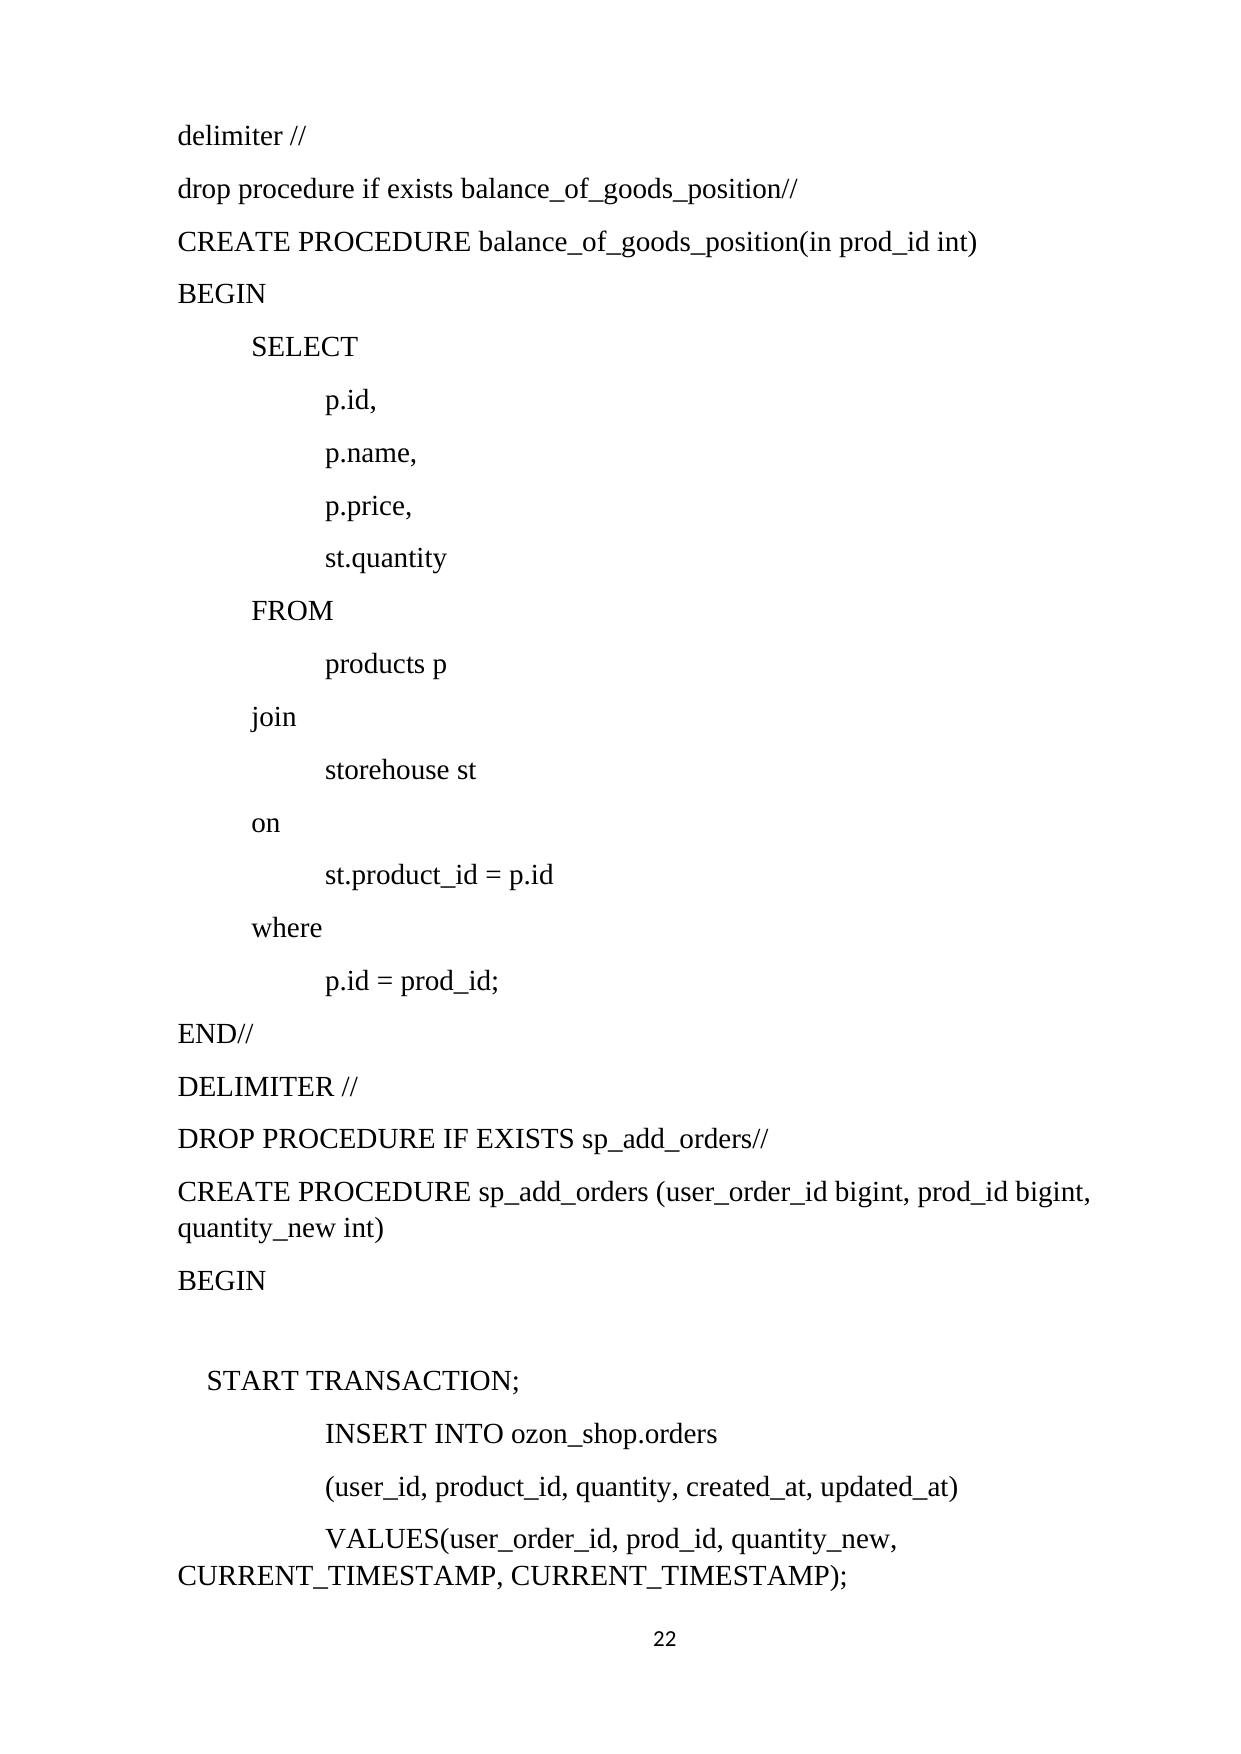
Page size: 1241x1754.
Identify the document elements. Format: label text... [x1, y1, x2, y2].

text storehouse st [177, 752, 1152, 785]
text VALUES(user_order_id, prod_id, quantity_new, CURRENT_TIMESTAMP, CURRENT_TIMESTAMP); [177, 1521, 1152, 1591]
text FROM [177, 593, 1152, 627]
text on [177, 805, 1152, 838]
text BEGIN [177, 1263, 1152, 1297]
text INSERT INTO ozon_shop.orders [177, 1416, 1152, 1449]
text p.price, [177, 488, 1152, 521]
text (user_id, product_id, quantity, created_at, updated_at) [177, 1469, 1152, 1502]
text CREATE PROCEDURE balance_of_goods_position(in prod_id int) [177, 224, 1152, 257]
text drop procedure if exists balance_of_goods_position// [177, 171, 1152, 204]
text where [177, 910, 1152, 944]
text delimiter // [177, 118, 1152, 152]
text p.id = prod_id; [177, 963, 1152, 997]
text END// [177, 1016, 1152, 1049]
text products p [177, 646, 1152, 680]
text CREATE PROCEDURE sp_add_orders (user_order_id bigint, prod_id bigint, quantity_new int) [177, 1174, 1152, 1244]
text START TRANSACTION; [177, 1363, 1152, 1397]
text p.name, [177, 435, 1152, 468]
text BEGIN [177, 277, 1152, 310]
text DELIMITER // [177, 1069, 1152, 1102]
text SELECT [177, 329, 1152, 363]
text st.quantity [177, 541, 1152, 574]
text join [177, 699, 1152, 733]
text p.id, [177, 382, 1152, 416]
text DROP PROCEDURE IF EXISTS sp_add_orders// [177, 1122, 1152, 1155]
text st.product_id = p.id [177, 857, 1152, 891]
